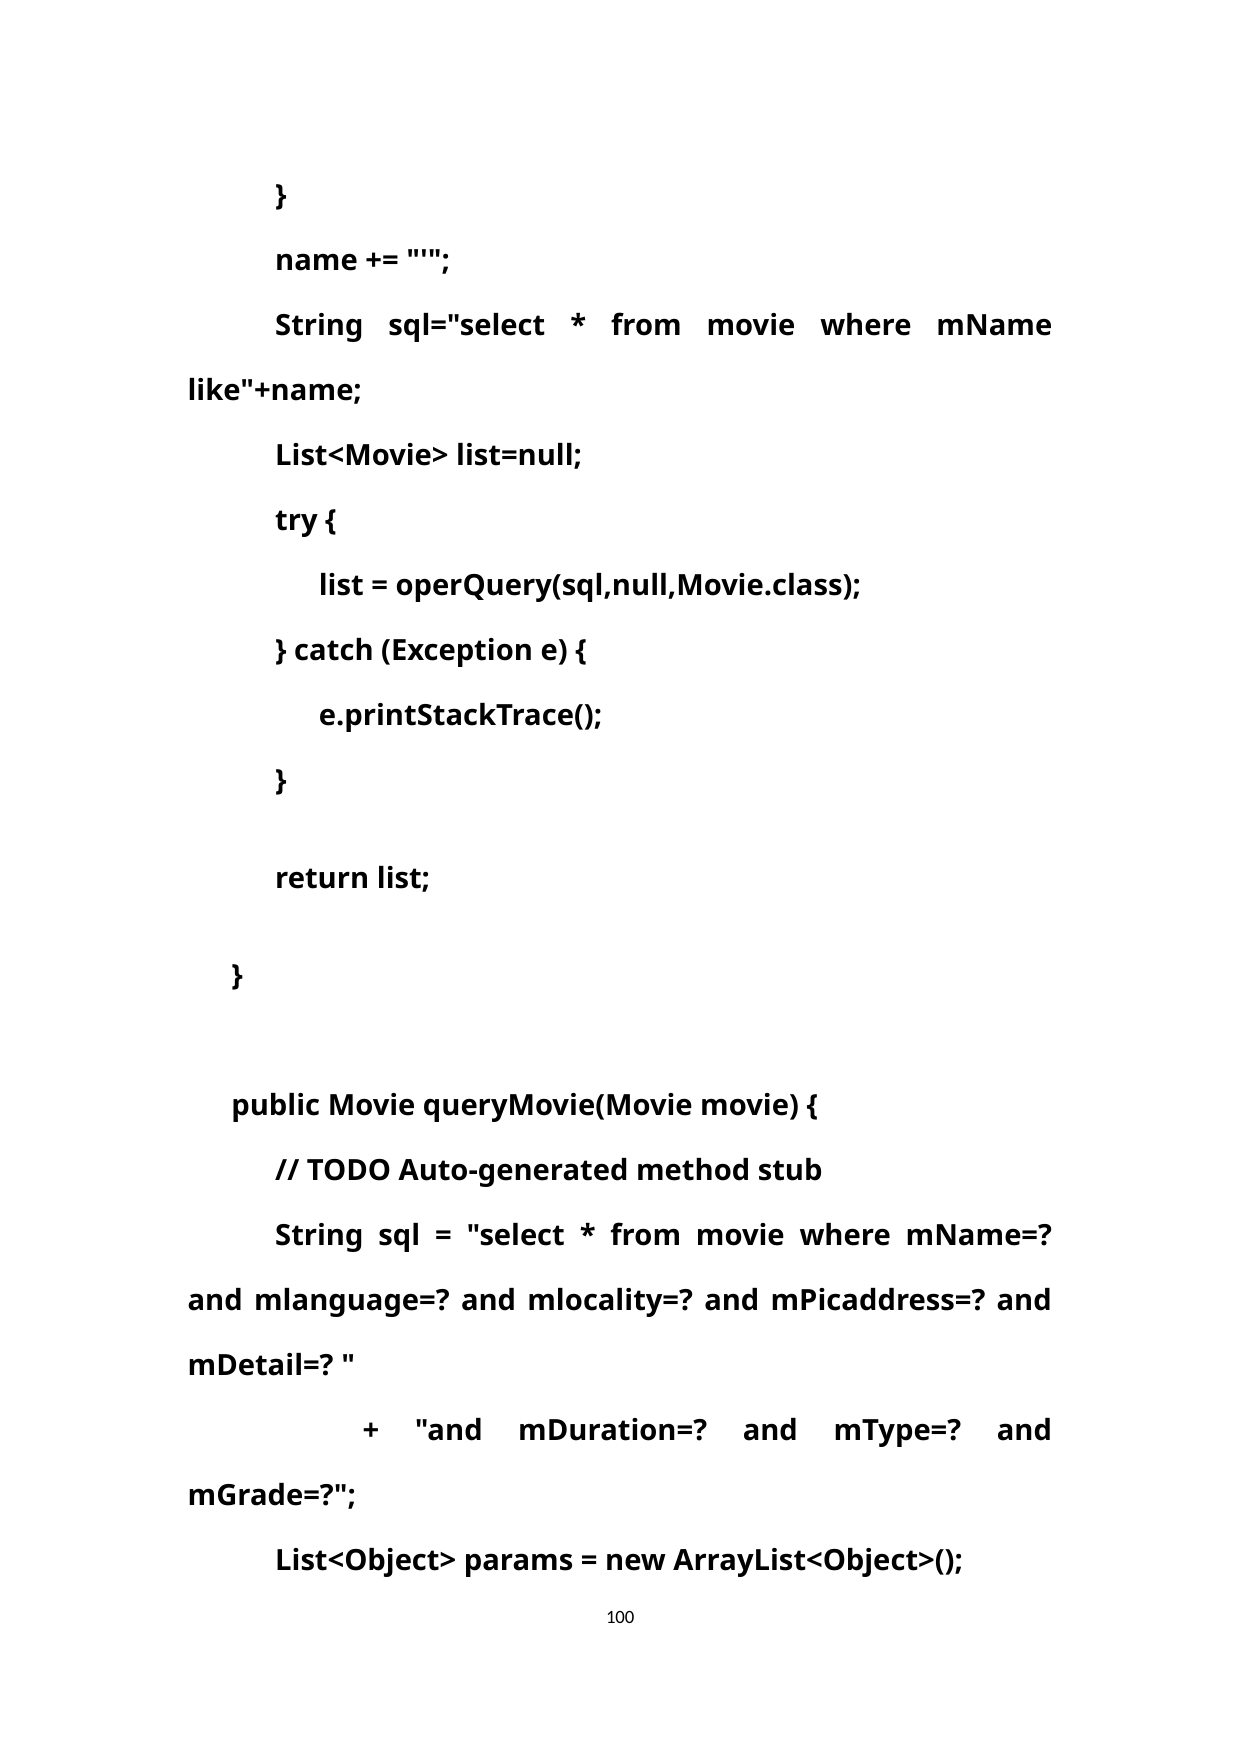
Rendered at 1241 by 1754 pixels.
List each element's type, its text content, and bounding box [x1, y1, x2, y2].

text } [187, 162, 1053, 227]
text list = operQuery(sql,null,Movie.class); [187, 552, 1053, 617]
text return list; [187, 844, 1053, 909]
text } catch (Exception e) { [187, 617, 1053, 682]
text e.printStackTrace(); [187, 682, 1053, 747]
text name += "'"; [187, 227, 1053, 292]
text List<Movie> list=null; [187, 422, 1053, 487]
text // TODO Auto-generated method stub [187, 1137, 1053, 1202]
text try { [187, 487, 1053, 552]
text String sql = "select * from movie where mName=? and mlanguage=? and mlocality=? and mPicaddress=? and mDetail=? " [187, 1202, 1053, 1397]
text public Movie queryMovie(Movie movie) { [187, 1072, 1053, 1137]
text } [187, 942, 1053, 1007]
text String sql="select * from movie where mName like"+name; [187, 292, 1053, 422]
text List<Object> params = new ArrayList<Object>(); [187, 1527, 1053, 1592]
text + "and mDuration=? and mType=? and mGrade=?"; [187, 1397, 1053, 1527]
text } [187, 747, 1053, 812]
